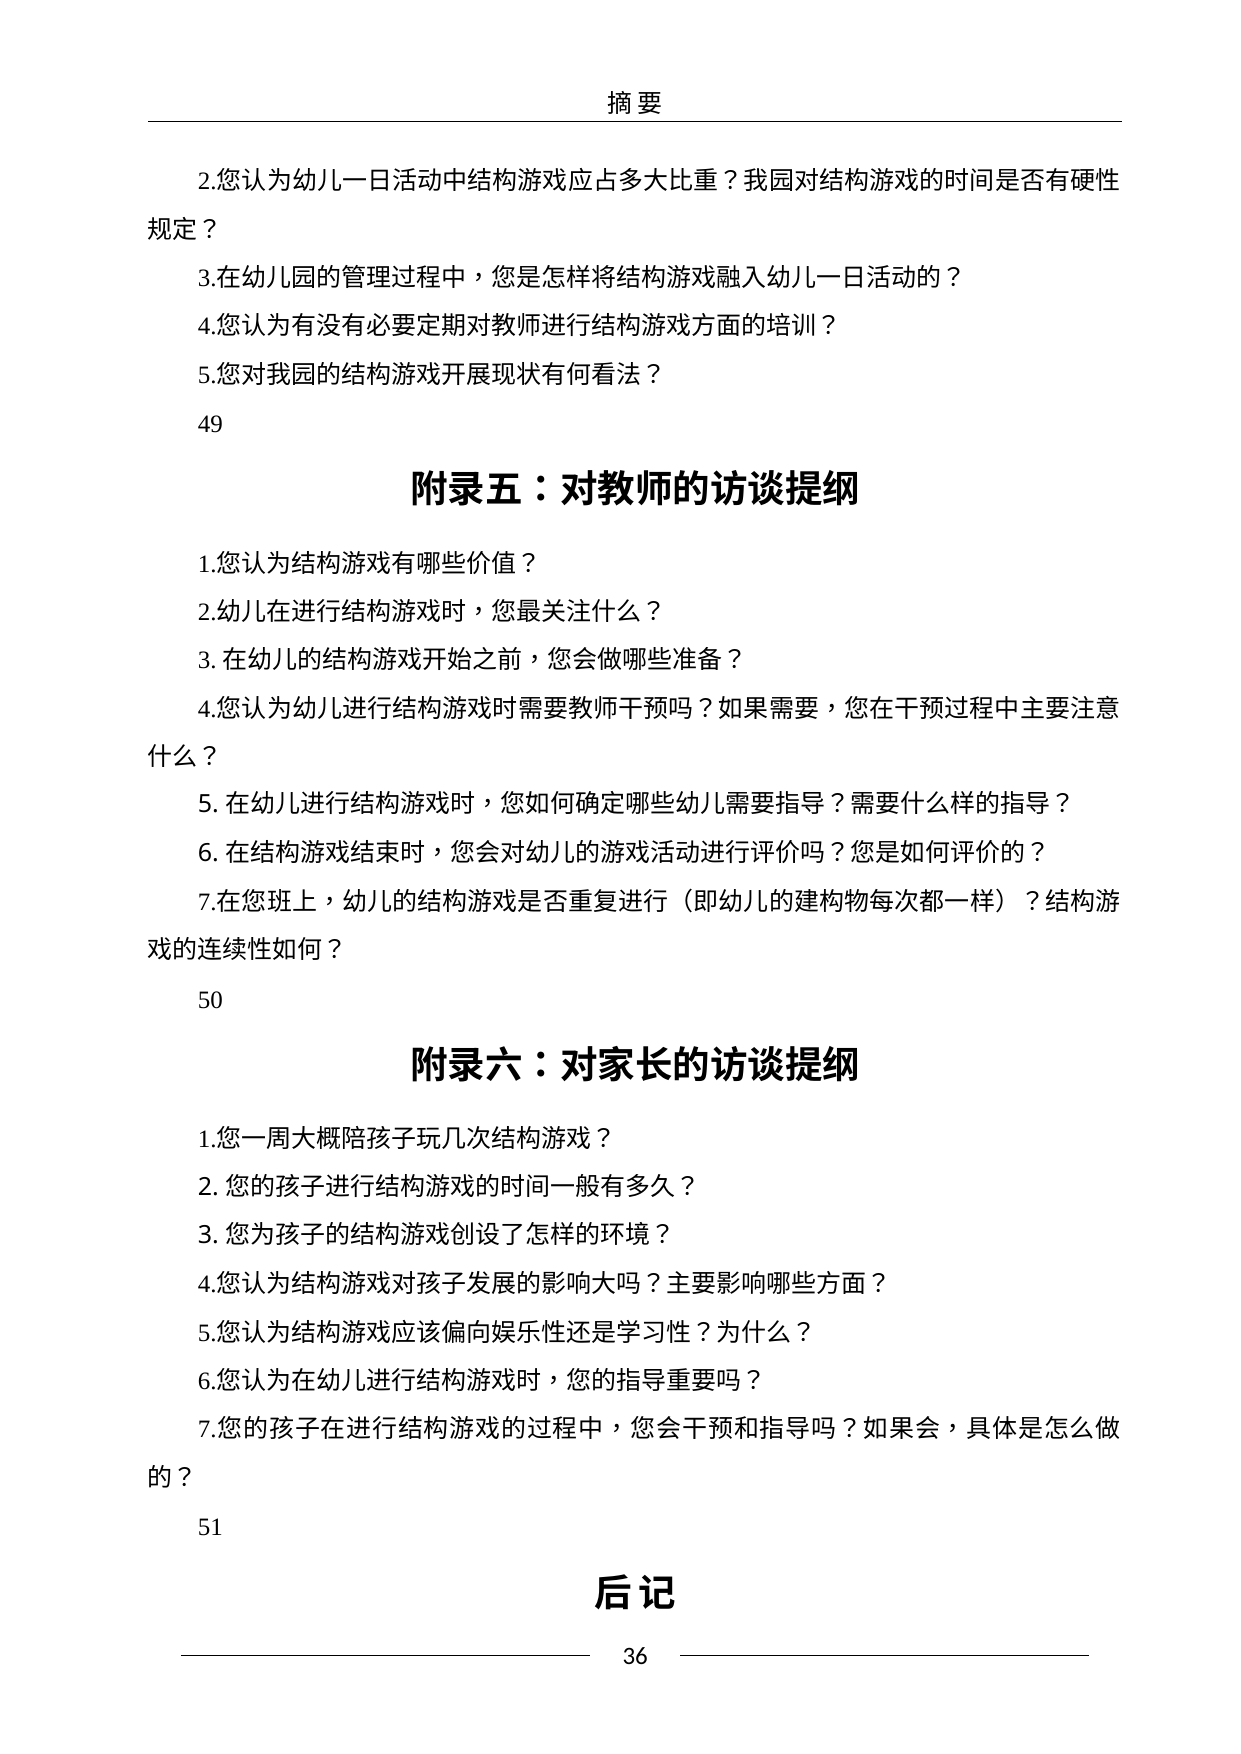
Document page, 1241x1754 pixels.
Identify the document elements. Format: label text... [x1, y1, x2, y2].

text 5.您认为结构游戏应该偏向娱乐性还是学习性？为什么？ [148, 1299, 1122, 1347]
text 6. 在结构游戏结束时，您会对幼儿的游戏活动进行评价吗？您是如何评价的？ [148, 820, 1122, 868]
text 7.您的孩子在进行结构游戏的过程中，您会干预和指导吗？如果会，具体是怎么做的？ [148, 1396, 1122, 1492]
text 2. 您的孩子进行结构游戏的时间一般有多久？ [148, 1154, 1122, 1202]
text 附录六：对家长的访谈提纲 [148, 1037, 1122, 1089]
text 51 [148, 1492, 1122, 1541]
text 1.您一周大概陪孩子玩几次结构游戏？ [148, 1106, 1122, 1154]
text 3. 在幼儿的结构游戏开始之前，您会做哪些准备？ [148, 627, 1122, 675]
text 5. 在幼儿进行结构游戏时，您如何确定哪些幼儿需要指导？需要什么样的指导？ [148, 772, 1122, 820]
text 2.幼儿在进行结构游戏时，您最关注什么？ [148, 578, 1122, 627]
text 4.您认为结构游戏对孩子发展的影响大吗？主要影响哪些方面？ [148, 1251, 1122, 1299]
text 1.您认为结构游戏有哪些价值？ [148, 530, 1122, 578]
text 3.在幼儿园的管理过程中，您是怎样将结构游戏融入幼儿一日活动的？ [148, 244, 1122, 293]
text 附录五：对教师的访谈提纲 [148, 462, 1122, 514]
text 后 记 [148, 1565, 1122, 1617]
text 2.您认为幼儿一日活动中结构游戏应占多大比重？我园对结构游戏的时间是否有硬性规定？ [148, 148, 1122, 244]
text 7.在您班上，幼儿的结构游戏是否重复进行（即幼儿的建构物每次都一样）？结构游戏的连续性如何？ [148, 868, 1122, 965]
text 3. 您为孩子的结构游戏创设了怎样的环境？ [148, 1202, 1122, 1251]
text 5.您对我园的结构游戏开展现状有何看法？ [148, 341, 1122, 389]
text 50 [148, 965, 1122, 1013]
text 4.您认为幼儿进行结构游戏时需要教师干预吗？如果需要，您在干预过程中主要注意什么？ [148, 675, 1122, 772]
text 49 [148, 389, 1122, 438]
text 6.您认为在幼儿进行结构游戏时，您的指导重要吗？ [148, 1347, 1122, 1396]
text 4.您认为有没有必要定期对教师进行结构游戏方面的培训？ [148, 293, 1122, 341]
